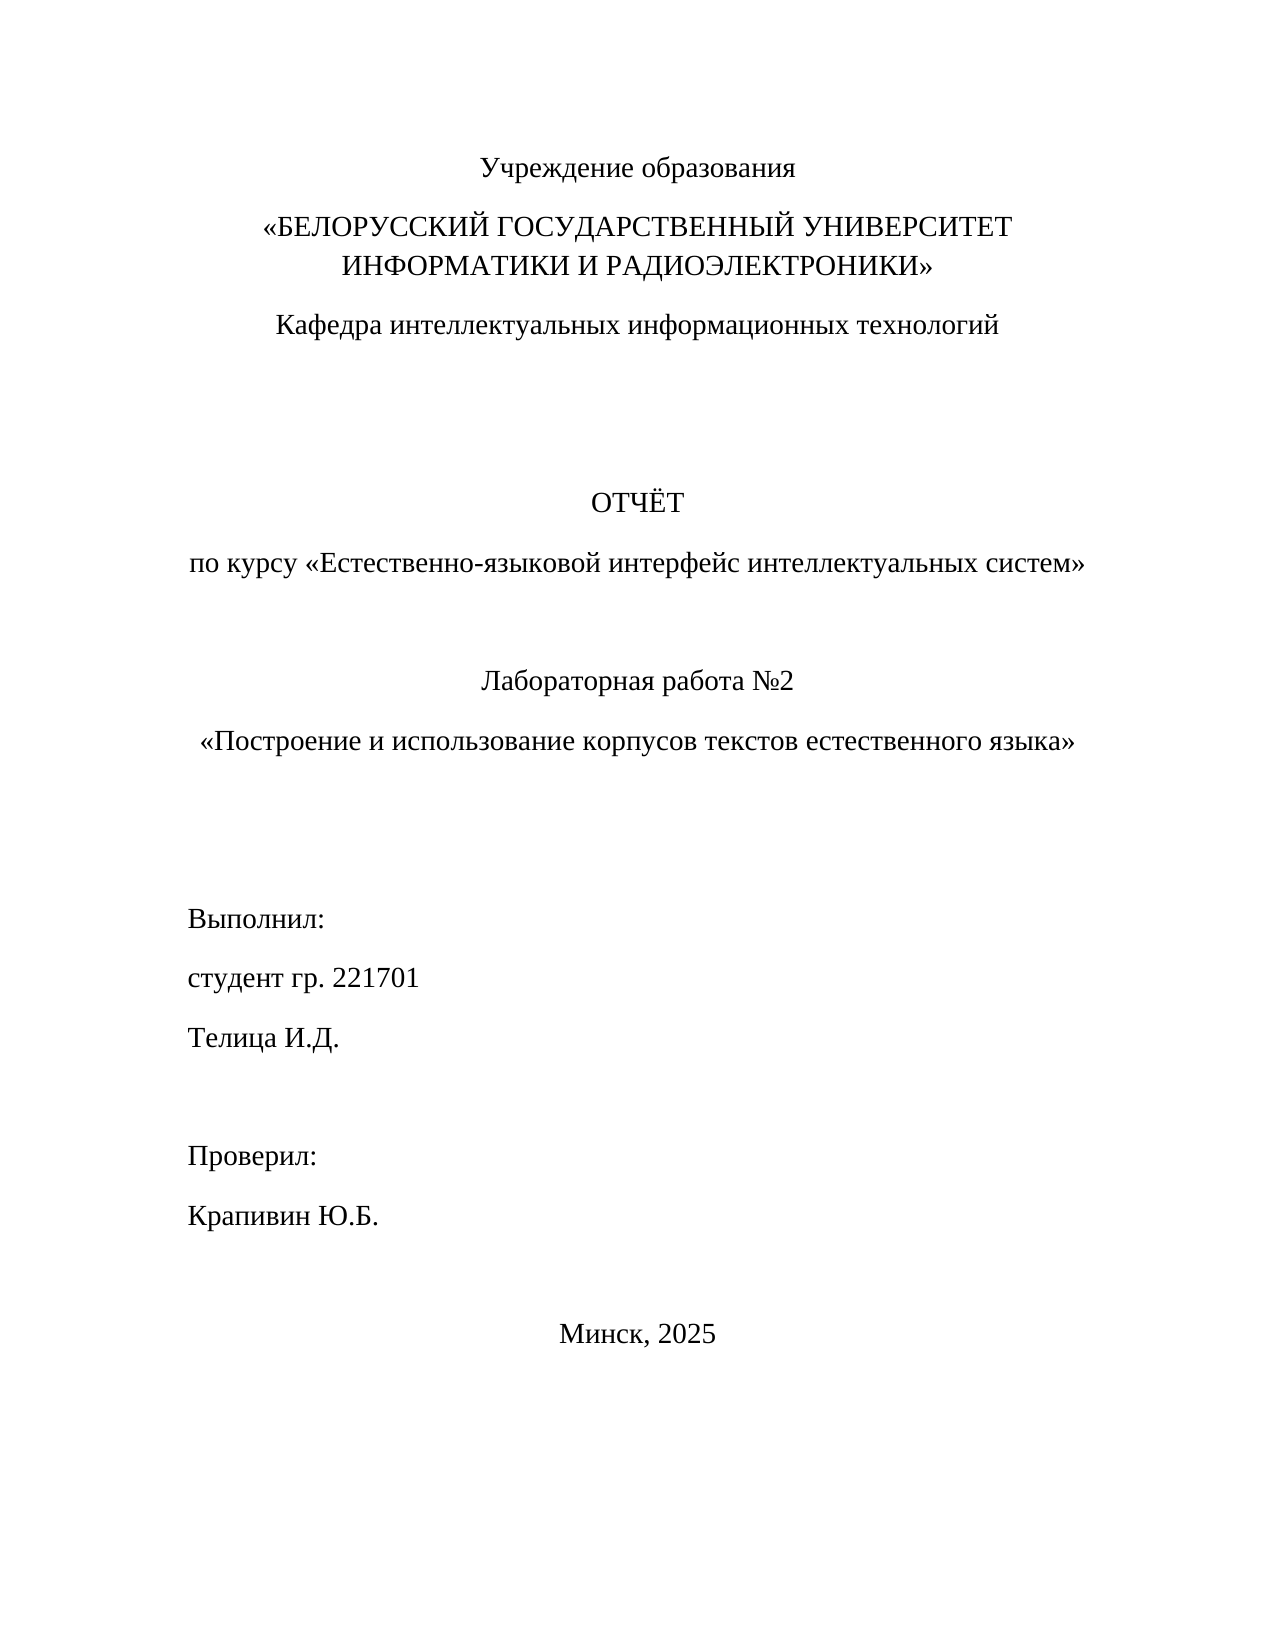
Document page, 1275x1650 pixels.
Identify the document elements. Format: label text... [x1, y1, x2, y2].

text по курсу «Естественно-языковой интерфейс интеллектуальных систем» [187, 545, 1087, 578]
text Телица И.Д. [187, 1020, 1087, 1053]
text Минск, 2025 [187, 1317, 1087, 1350]
text «БЕЛОРУССКИЙ ГОСУДАРСТВЕННЫЙ УНИВЕРСИТЕТ ИНФОРМАТИКИ И РАДИОЭЛЕКТРОНИКИ» [187, 209, 1087, 281]
text Учреждение образования [187, 150, 1087, 183]
text Кафедра интеллектуальных информационных технологий [187, 307, 1087, 341]
text студент гр. 221701 [187, 960, 1087, 994]
text Проверил: [187, 1138, 1087, 1172]
text «Построение и использование корпусов текстов естественного языка» [187, 723, 1087, 756]
text Лабораторная работа №2 [187, 663, 1087, 697]
text ОТЧЁТ [187, 485, 1087, 519]
text Крапивин Ю.Б. [187, 1198, 1087, 1231]
text Выполнил: [187, 901, 1087, 934]
